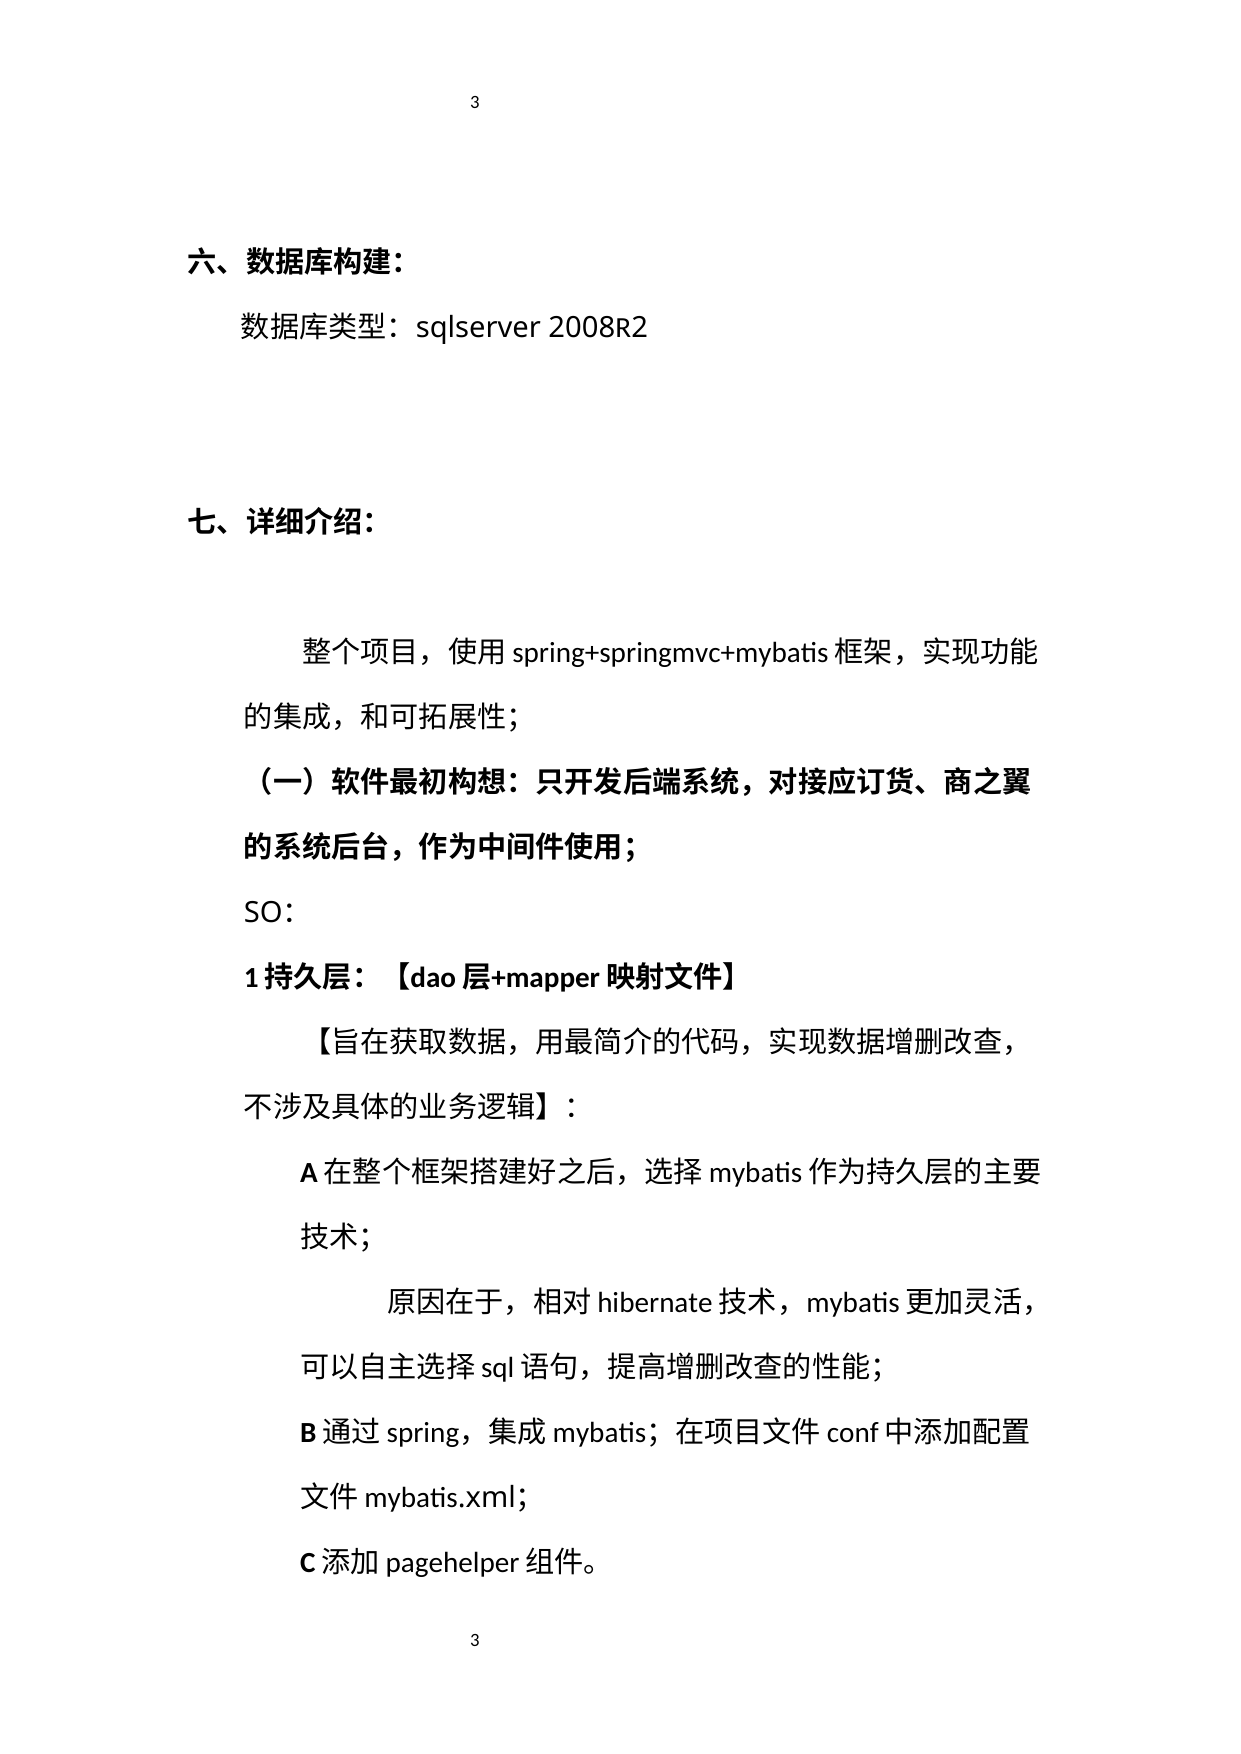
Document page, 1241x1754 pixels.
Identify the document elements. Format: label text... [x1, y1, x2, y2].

text SO： [244, 877, 1053, 942]
text A在整个框架搭建好之后，选择mybatis作为持久层的主要技术； [300, 1137, 1053, 1267]
text 1持久层：【dao层+mapper映射文件】 [244, 942, 1053, 1007]
text 【旨在获取数据，用最简介的代码，实现数据增删改查，不涉及具体的业务逻辑】： [244, 1007, 1053, 1137]
text 整个项目，使用spring+springmvc+mybatis框架，实现功能的集成，和可拓展性； [244, 617, 1053, 747]
text 原因在于，相对hibernate技术，mybatis更加灵活，可以自主选择sql语句，提高增删改查的性能； [300, 1267, 1053, 1397]
text B通过spring，集成mybatis；在项目文件conf中添加配置文件mybatis.xml； [300, 1397, 1053, 1527]
text （一）软件最初构想：只开发后端系统，对接应订货、商之翼的系统后台，作为中间件使用； [244, 747, 1053, 877]
text C添加pagehelper组件。 [300, 1527, 1053, 1592]
text 六、数据库构建： [187, 227, 1053, 292]
text 七、详细介绍： [187, 487, 1053, 552]
text 数据库类型：sqlserver 2008R2 [187, 292, 1053, 357]
